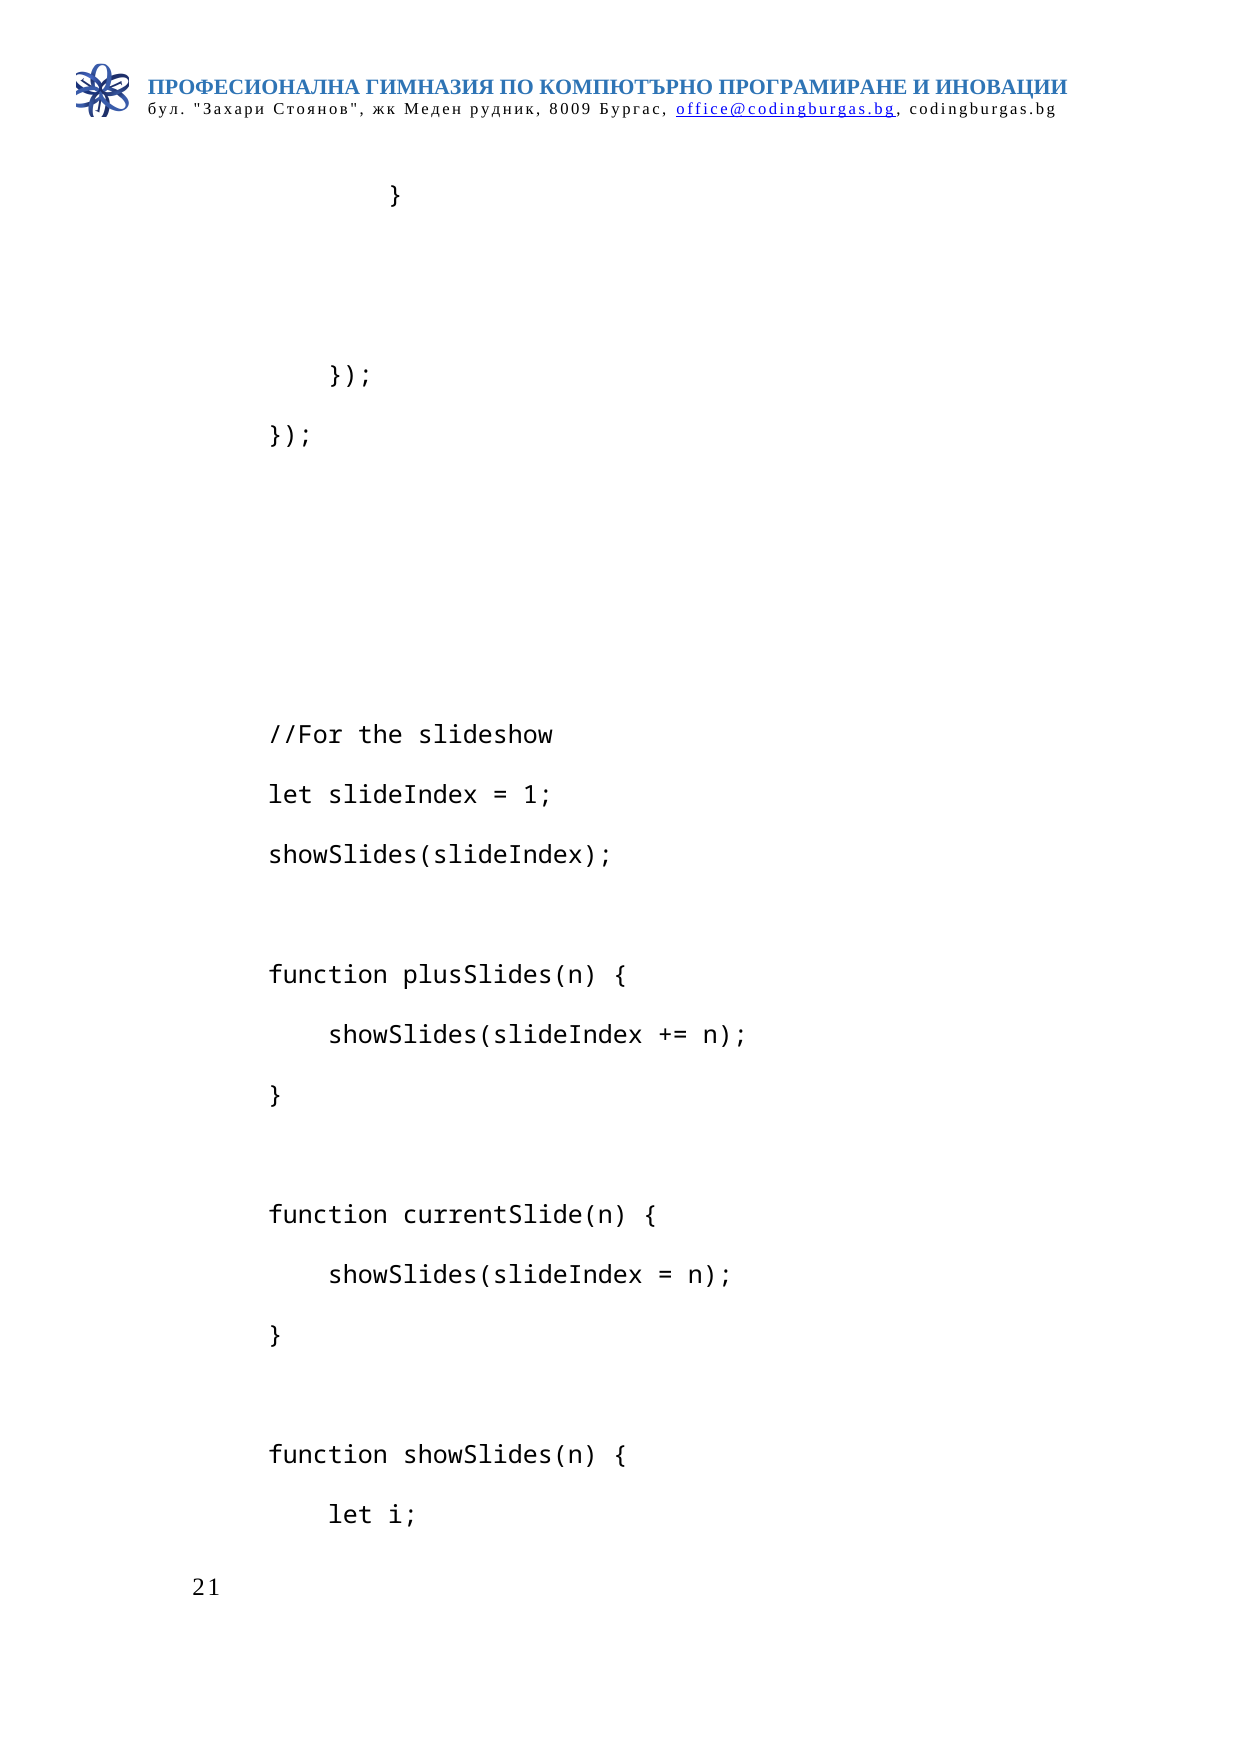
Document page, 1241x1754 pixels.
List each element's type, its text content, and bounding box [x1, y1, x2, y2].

text }); [148, 417, 1092, 451]
text //For the slideshow [148, 717, 1092, 751]
text function currentSlide(n) { [148, 1197, 1092, 1231]
text }); [148, 357, 1092, 391]
text function plusSlides(n) { [148, 957, 1092, 991]
text function showSlides(n) { [148, 1437, 1092, 1471]
picture [76, 63, 130, 117]
text } [148, 1317, 1092, 1351]
text let slideIndex = 1; [148, 777, 1092, 811]
text } [148, 1077, 1092, 1111]
text let i; [148, 1497, 1092, 1531]
text showSlides(slideIndex += n); [148, 1017, 1092, 1051]
text showSlides(slideIndex = n); [148, 1257, 1092, 1291]
text } [148, 177, 1092, 211]
text showSlides(slideIndex); [148, 837, 1092, 871]
